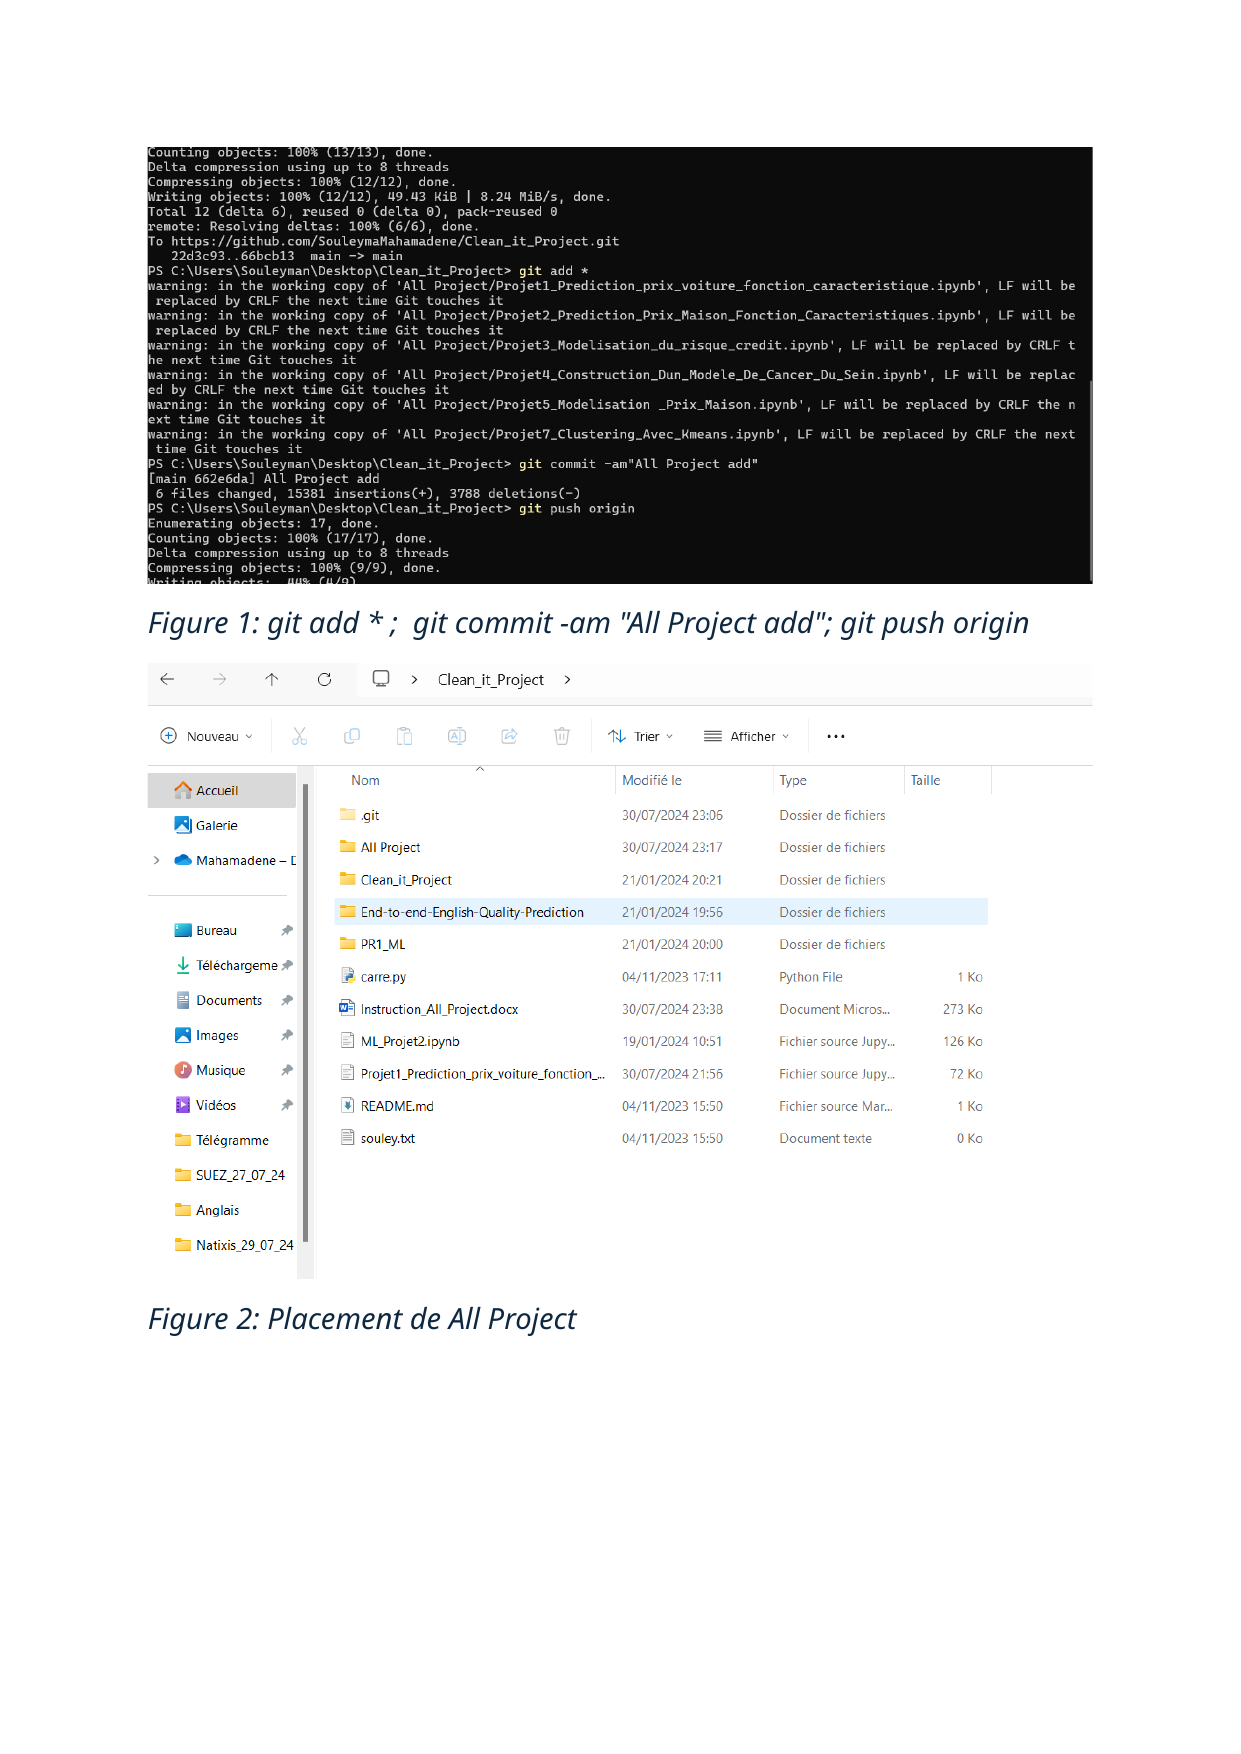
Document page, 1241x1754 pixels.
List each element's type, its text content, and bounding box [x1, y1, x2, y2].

picture [147, 147, 1093, 584]
text Figure 1: git add * ; git commit -am "All Project add"; git push origin [148, 603, 1093, 642]
picture [147, 663, 1093, 1279]
text Figure 2: Placement de All Project [148, 1298, 1093, 1338]
